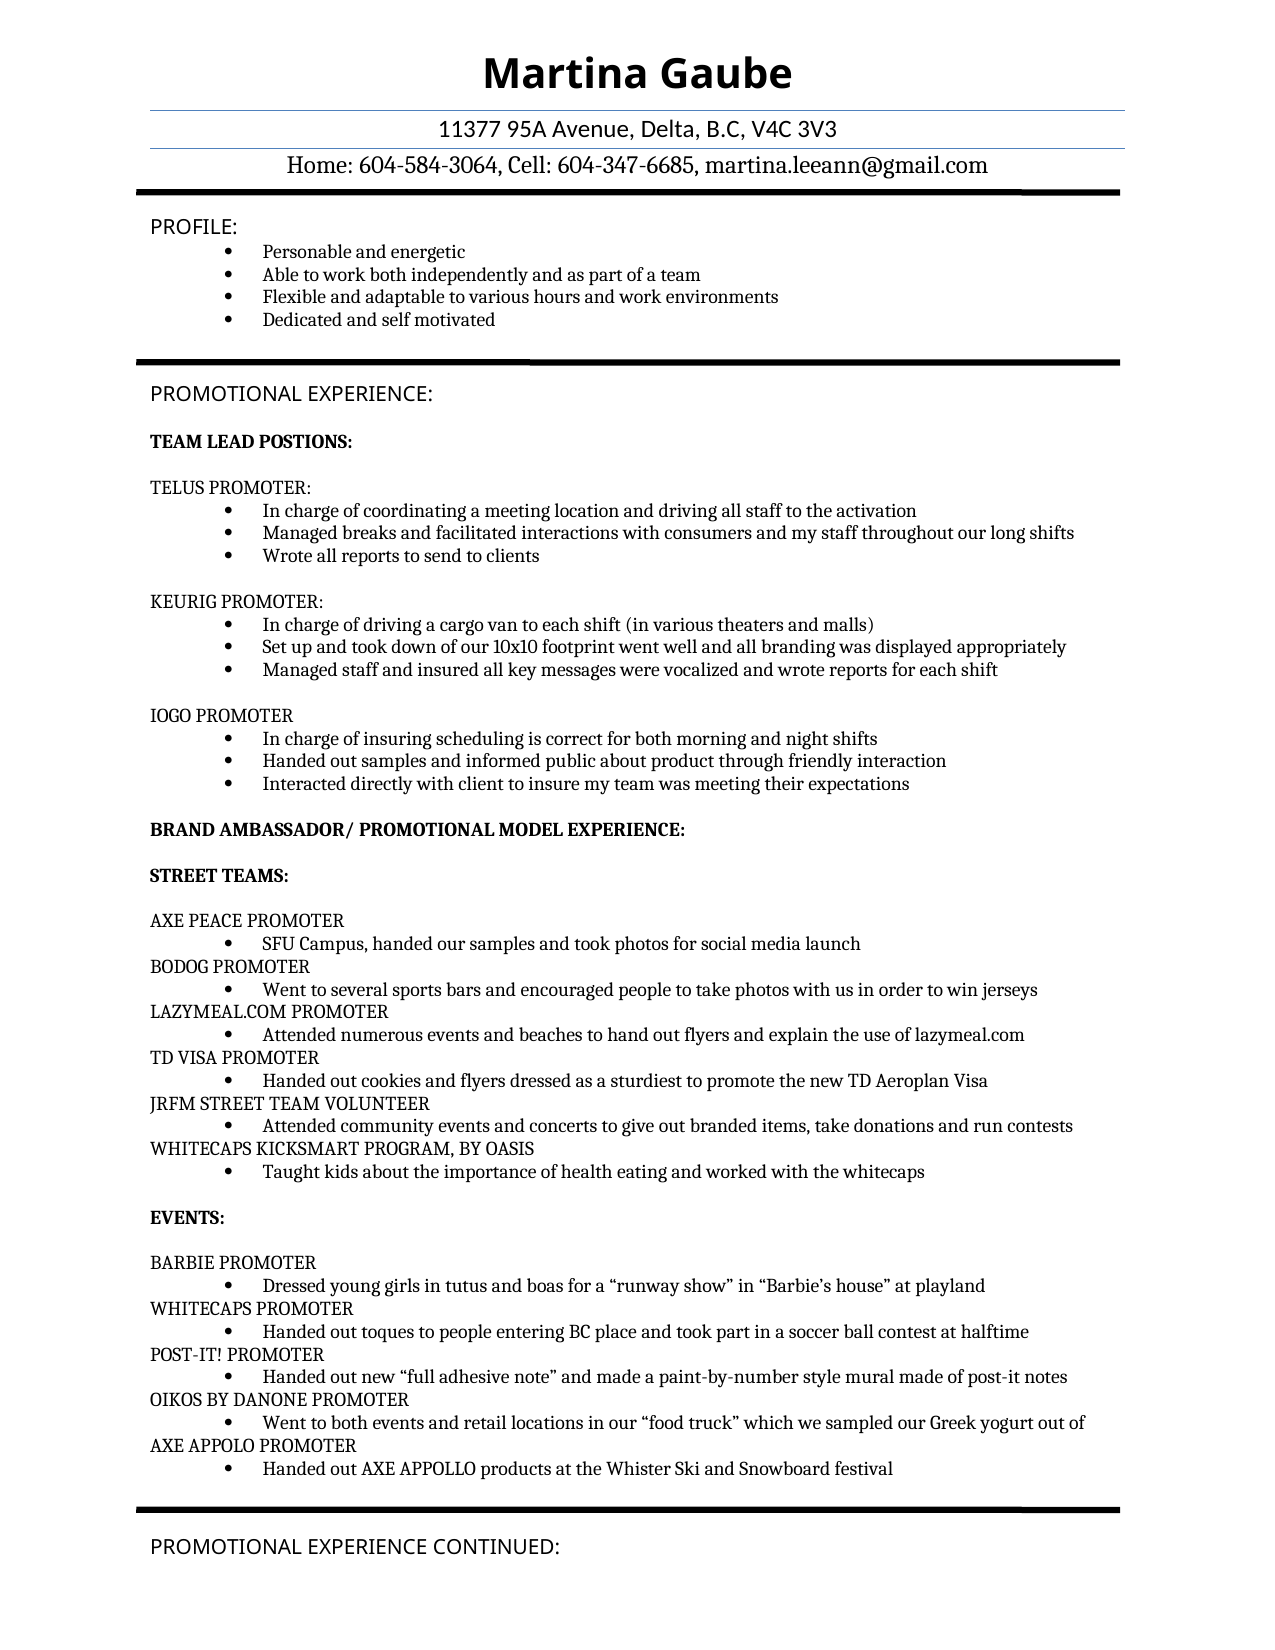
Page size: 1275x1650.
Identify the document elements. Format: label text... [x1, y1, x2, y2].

list Attended numerous events and beaches to hand out flyers and explain the use of lazymeal.com [225, 1024, 1125, 1047]
list Able to work both independently and as part of a team [225, 263, 1125, 286]
list Went to both events and retail locations in our “food truck” which we sampled our Greek yogurt out of [225, 1412, 1125, 1434]
list Personable and energetic [225, 240, 1125, 263]
list Dedicated and self motivated [225, 309, 1125, 332]
list Handed out cookies and flyers dressed as a sturdiest to promote the new TD Aeroplan Visa [225, 1069, 1125, 1092]
text KEURIG PROMOTER: [150, 590, 1125, 613]
list In charge of driving a cargo van to each shift (in various theaters and malls) [225, 613, 1125, 636]
list Went to several sports bars and encouraged people to take photos with us in order to win jerseys [225, 978, 1125, 1001]
list Handed out samples and informed public about product through friendly interaction [225, 750, 1125, 773]
text BODOG PROMOTER [150, 955, 1125, 978]
text BRAND AMBASSADOR/ PROMOTIONAL MODEL EXPERIENCE: [150, 818, 1125, 841]
text AXE APPOLO PROMOTER [150, 1434, 1125, 1457]
text PROMOTIONAL EXPERIENCE: [150, 379, 1125, 408]
text OIKOS BY DANONE PROMOTER [150, 1389, 1125, 1412]
text EVENTS: [150, 1206, 1125, 1229]
list Dressed young girls in tutus and boas for a “runway show” in “Barbie’s house” at playland [225, 1275, 1125, 1298]
text PROFILE: [150, 212, 1125, 240]
list Attended community events and concerts to give out branded items, take donations and run contests [225, 1115, 1125, 1138]
list SFU Campus, handed our samples and took photos for social media launch [225, 933, 1125, 955]
list Set up and took down of our 10x10 footprint went well and all branding was displayed appropriately [225, 636, 1125, 659]
list In charge of insuring scheduling is correct for both morning and night shifts [225, 727, 1125, 750]
text WHITECAPS PROMOTER [150, 1298, 1125, 1320]
text TELUS PROMOTER: [150, 476, 1125, 499]
list Taught kids about the importance of health eating and worked with the whitecaps [225, 1161, 1125, 1183]
list Managed staff and insured all key messages were vocalized and wrote reports for each shift [225, 659, 1125, 682]
text BARBIE PROMOTER [150, 1252, 1125, 1275]
text JRFM STREET TEAM VOLUNTEER [150, 1092, 1125, 1115]
text LAZYMEAL.COM PROMOTER [150, 1001, 1125, 1024]
list Managed breaks and facilitated interactions with consumers and my staff throughout our long shifts [225, 522, 1125, 545]
list Handed out new “full adhesive note” and made a paint-by-number style mural made of post-it notes [225, 1366, 1125, 1389]
text POST-IT! PROMOTER [150, 1343, 1125, 1366]
list Flexible and adaptable to various hours and work environments [225, 286, 1125, 309]
text IOGO PROMOTER [150, 704, 1125, 727]
list In charge of coordinating a meeting location and driving all staff to the activation [225, 499, 1125, 522]
list Interacted directly with client to insure my team was meeting their expectations [225, 773, 1125, 796]
text STREET TEAMS: [150, 864, 1125, 887]
text TD VISA PROMOTER [150, 1047, 1125, 1069]
text PROMOTIONAL EXPERIENCE CONTINUED: [150, 1532, 1125, 1561]
list Handed out toques to people entering BC place and took part in a soccer ball contest at halftime [225, 1320, 1125, 1343]
list Handed out AXE APPOLLO products at the Whister Ski and Snowboard festival [225, 1457, 1125, 1480]
list Wrote all reports to send to clients [225, 545, 1125, 568]
text WHITECAPS KICKSMART PROGRAM, BY OASIS [150, 1138, 1125, 1161]
text AXE PEACE PROMOTER [150, 910, 1125, 933]
text TEAM LEAD POSTIONS: [150, 431, 1125, 453]
